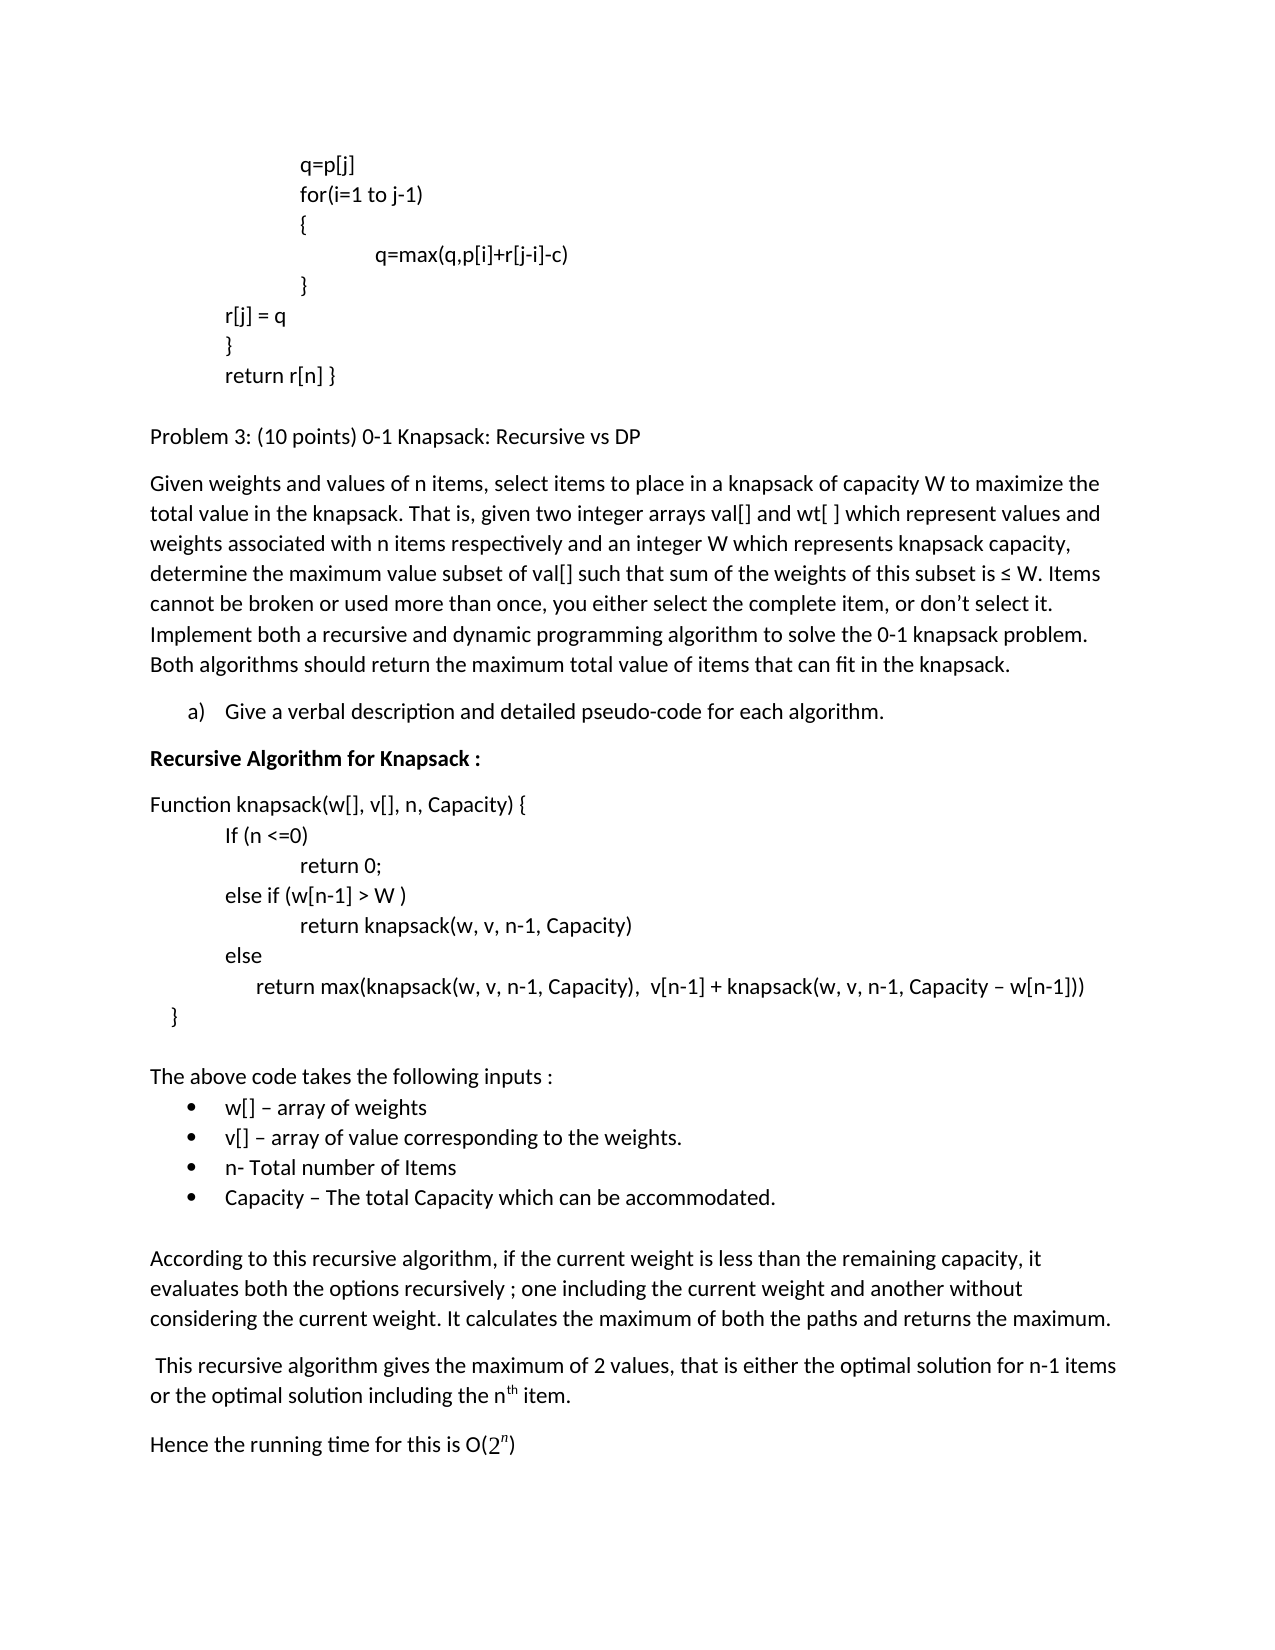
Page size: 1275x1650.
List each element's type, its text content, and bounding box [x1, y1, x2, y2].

text If (n <=0) [150, 821, 1125, 849]
list w[] – array of weights [187, 1093, 1125, 1121]
text return 0; [150, 851, 1125, 879]
text q=max(q,p[i]+r[j-i]-c) [150, 241, 1125, 269]
text else [225, 942, 1125, 970]
text { [225, 210, 1125, 238]
text return max(knapsack(w, v, n-1, Capacity), v[n-1] + knapsack(w, v, n-1, Capacity – w[n-1])) [150, 972, 1125, 1000]
text q=p[j] [150, 150, 1125, 178]
text } [150, 331, 1125, 359]
text return r[n] } [150, 361, 1125, 389]
text else if (w[n-1] > W ) [150, 881, 1125, 909]
text } [150, 1002, 1125, 1030]
text Function knapsack(w[], v[], n, Capacity) { [150, 791, 1125, 819]
list n- Total number of Items [187, 1153, 1125, 1181]
text } [150, 271, 1125, 299]
text Given weights and values of n items, select items to place in a knapsack of capacity W to maximize the total value in the knapsack. That is, given two integer arrays val[] and wt[ ] which represent values and weights associated with n items respectively and an integer W which represents knapsack capacity, determine the maximum value subset of val[] such that sum of the weights of this subset is ≤ W. Items cannot be broken or used more than once, you either select the complete item, or don’t select it. Implement both a recursive and dynamic programming algorithm to solve the 0-1 knapsack problem. Both algorithms should return the maximum total value of items that can fit in the knapsack. [150, 469, 1125, 678]
list v[] – array of value corresponding to the weights. [187, 1123, 1125, 1151]
text r[j] = q [150, 301, 1125, 329]
text for(i=1 to j-1) [150, 180, 1125, 208]
text The above code takes the following inputs : [150, 1062, 1125, 1091]
text Recursive Algorithm for Knapsack : [150, 744, 1125, 772]
text According to this recursive algorithm, if the current weight is less than the remaining capacity, it evaluates both the options recursively ; one including the current weight and another without considering the current weight. It calculates the maximum of both the paths and returns the maximum. [150, 1244, 1125, 1332]
list Give a verbal description and detailed pseudo-code for each algorithm. [187, 697, 1125, 725]
text return knapsack(w, v, n-1, Capacity) [150, 911, 1125, 939]
list Capacity – The total Capacity which can be accommodated. [187, 1183, 1125, 1211]
text This recursive algorithm gives the maximum of 2 values, that is either the optimal solution for n-1 items or the optimal solution including the nth item. [150, 1351, 1125, 1409]
text Problem 3: (10 points) 0-1 Knapsack: Recursive vs DP [150, 422, 1125, 450]
text Hence the running time for this is O() [150, 1428, 1125, 1459]
